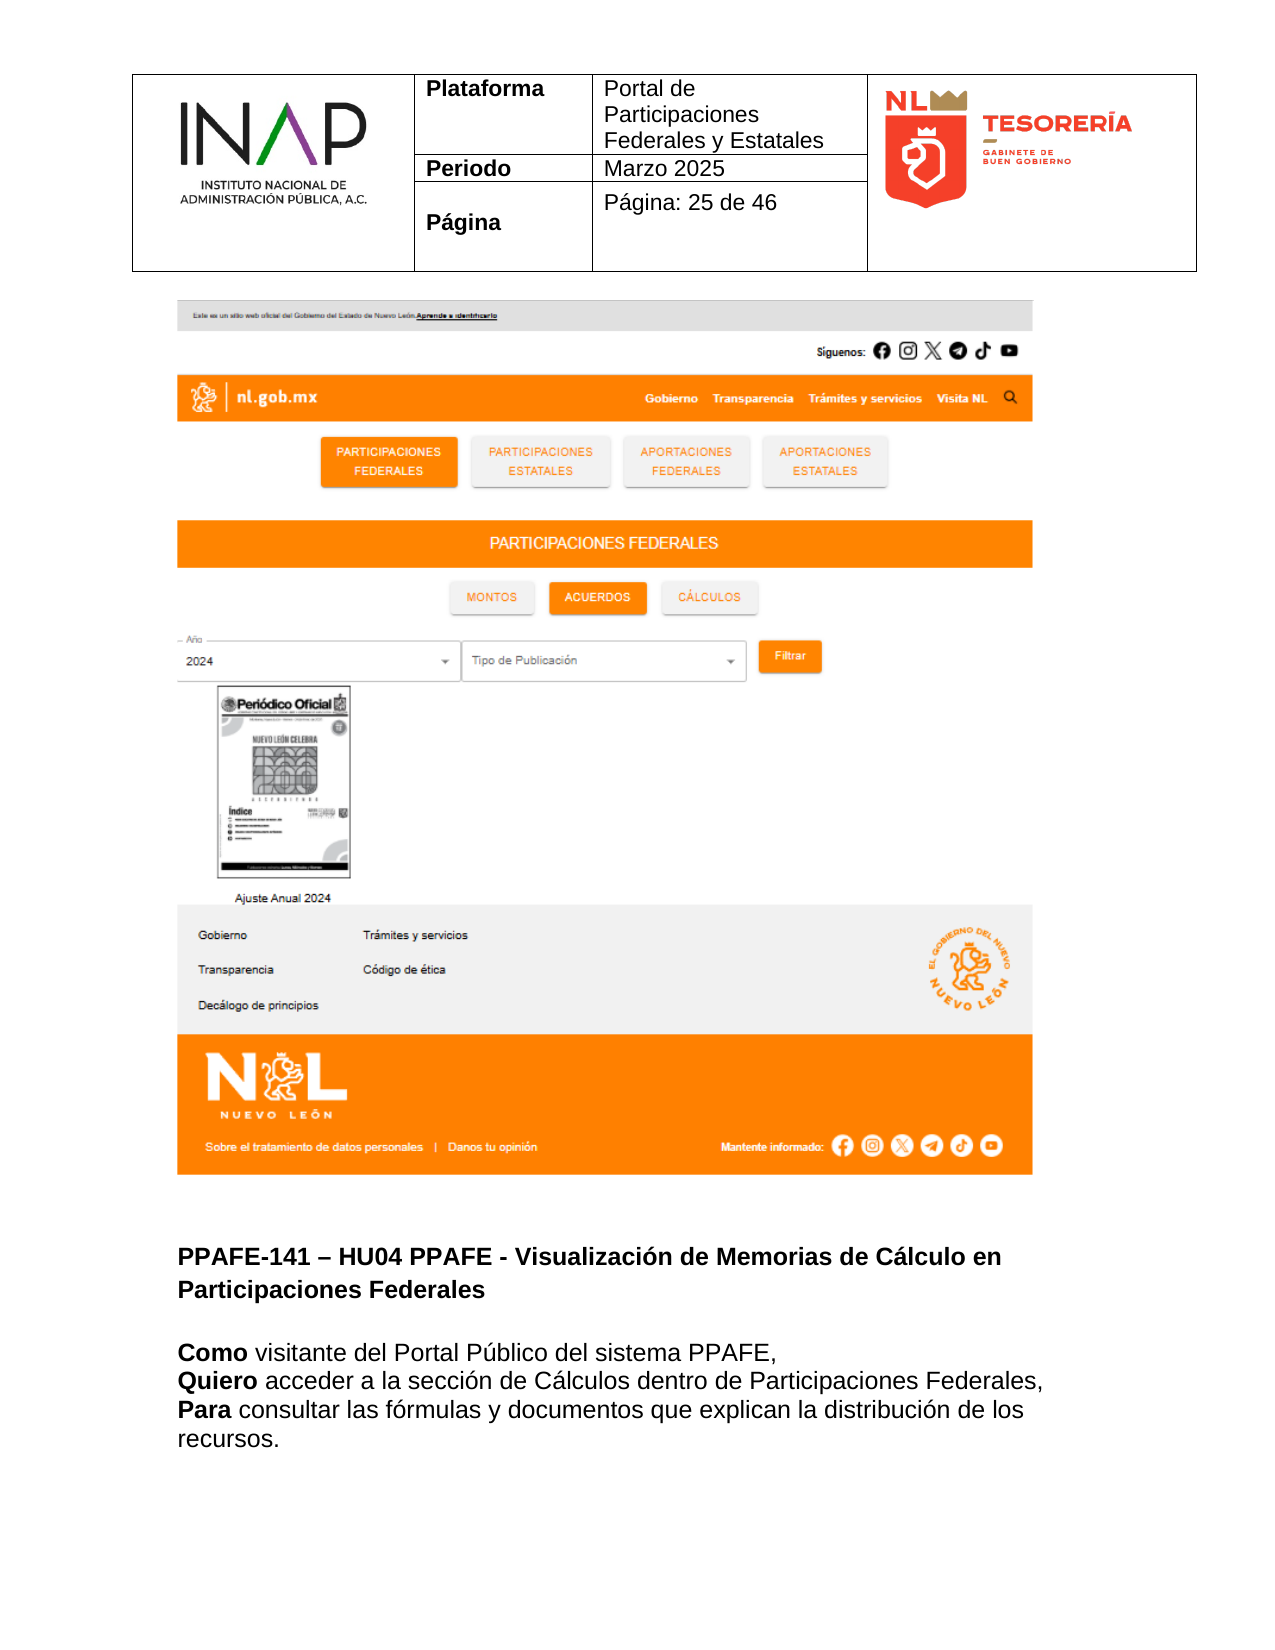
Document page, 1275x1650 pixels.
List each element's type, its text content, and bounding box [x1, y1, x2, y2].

picture [177, 300, 1034, 1176]
picture [143, 86, 400, 221]
picture [878, 89, 1135, 208]
text Como visitante del Portal Público del sistema PPAFE, Quiero acceder a la sección de Cálculos dentro de Participaciones Federales, Para consultar las fórmulas y documentos que explican la distribución de los recursos. [177, 1337, 1098, 1452]
subtitle PPAFE-141 – HU04 PPAFE - Visualización de Memorias de Cálculo en Participaciones Federales [177, 1242, 1098, 1304]
